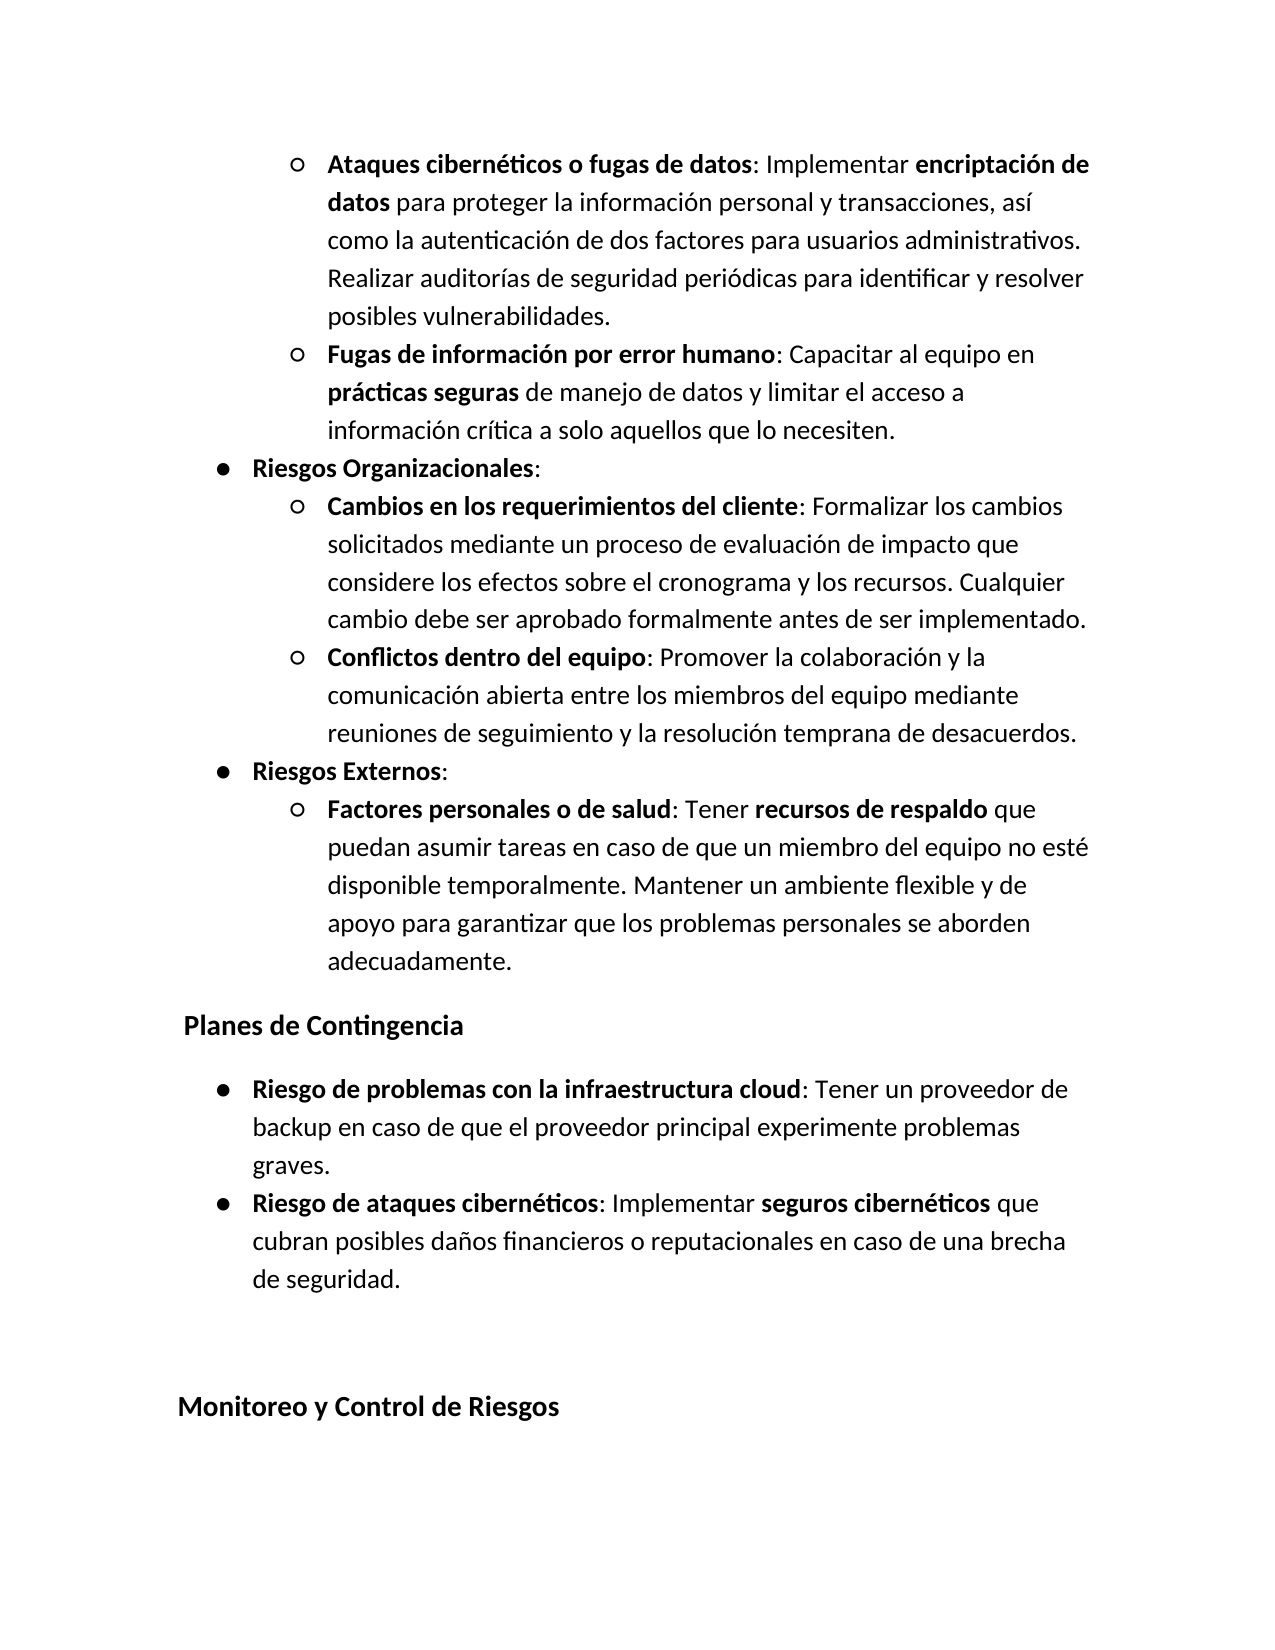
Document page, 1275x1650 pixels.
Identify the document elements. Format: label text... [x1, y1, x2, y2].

list Conflictos dentro del equipo: Promover la colaboración y la comunicación abierta entre los miembros del equipo mediante reuniones de seguimiento y la resolución temprana de desacuerdos. [290, 641, 1098, 749]
list Factores personales o de salud: Tener recursos de respaldo que puedan asumir tareas en caso de que un miembro del equipo no esté disponible temporalmente. Mantener un ambiente flexible y de apoyo para garantizar que los problemas personales se aborden adecuadamente. [290, 792, 1098, 977]
list Riesgos Externos: [215, 754, 1098, 787]
list Cambios en los requerimientos del cliente: Formalizar los cambios solicitados mediante un proceso de evaluación de impacto que considere los efectos sobre el cronograma y los recursos. Cualquier cambio debe ser aprobado formalmente antes de ser implementado. [290, 489, 1098, 636]
list Riesgos Organizacionales: [215, 451, 1098, 484]
list Riesgo de problemas con la infraestructura cloud: Tener un proveedor de backup en caso de que el proveedor principal experimente problemas graves. [215, 1073, 1098, 1182]
text Monitoreo y Control de Riesgos [177, 1388, 1098, 1424]
list Fugas de información por error humano: Capacitar al equipo en prácticas seguras de manejo de datos y limitar el acceso a información crítica a solo aquellos que lo necesiten. [290, 337, 1098, 446]
text Planes de Contingencia [177, 1007, 1098, 1042]
list Riesgo de ataques cibernéticos: Implementar seguros cibernéticos que cubran posibles daños financieros o reputacionales en caso de una brecha de seguridad. [215, 1186, 1098, 1295]
list Ataques cibernéticos o fugas de datos: Implementar encriptación de datos para proteger la información personal y transacciones, así como la autenticación de dos factores para usuarios administrativos. Realizar auditorías de seguridad periódicas para identificar y resolver posibles vulnerabilidades. [290, 148, 1098, 332]
